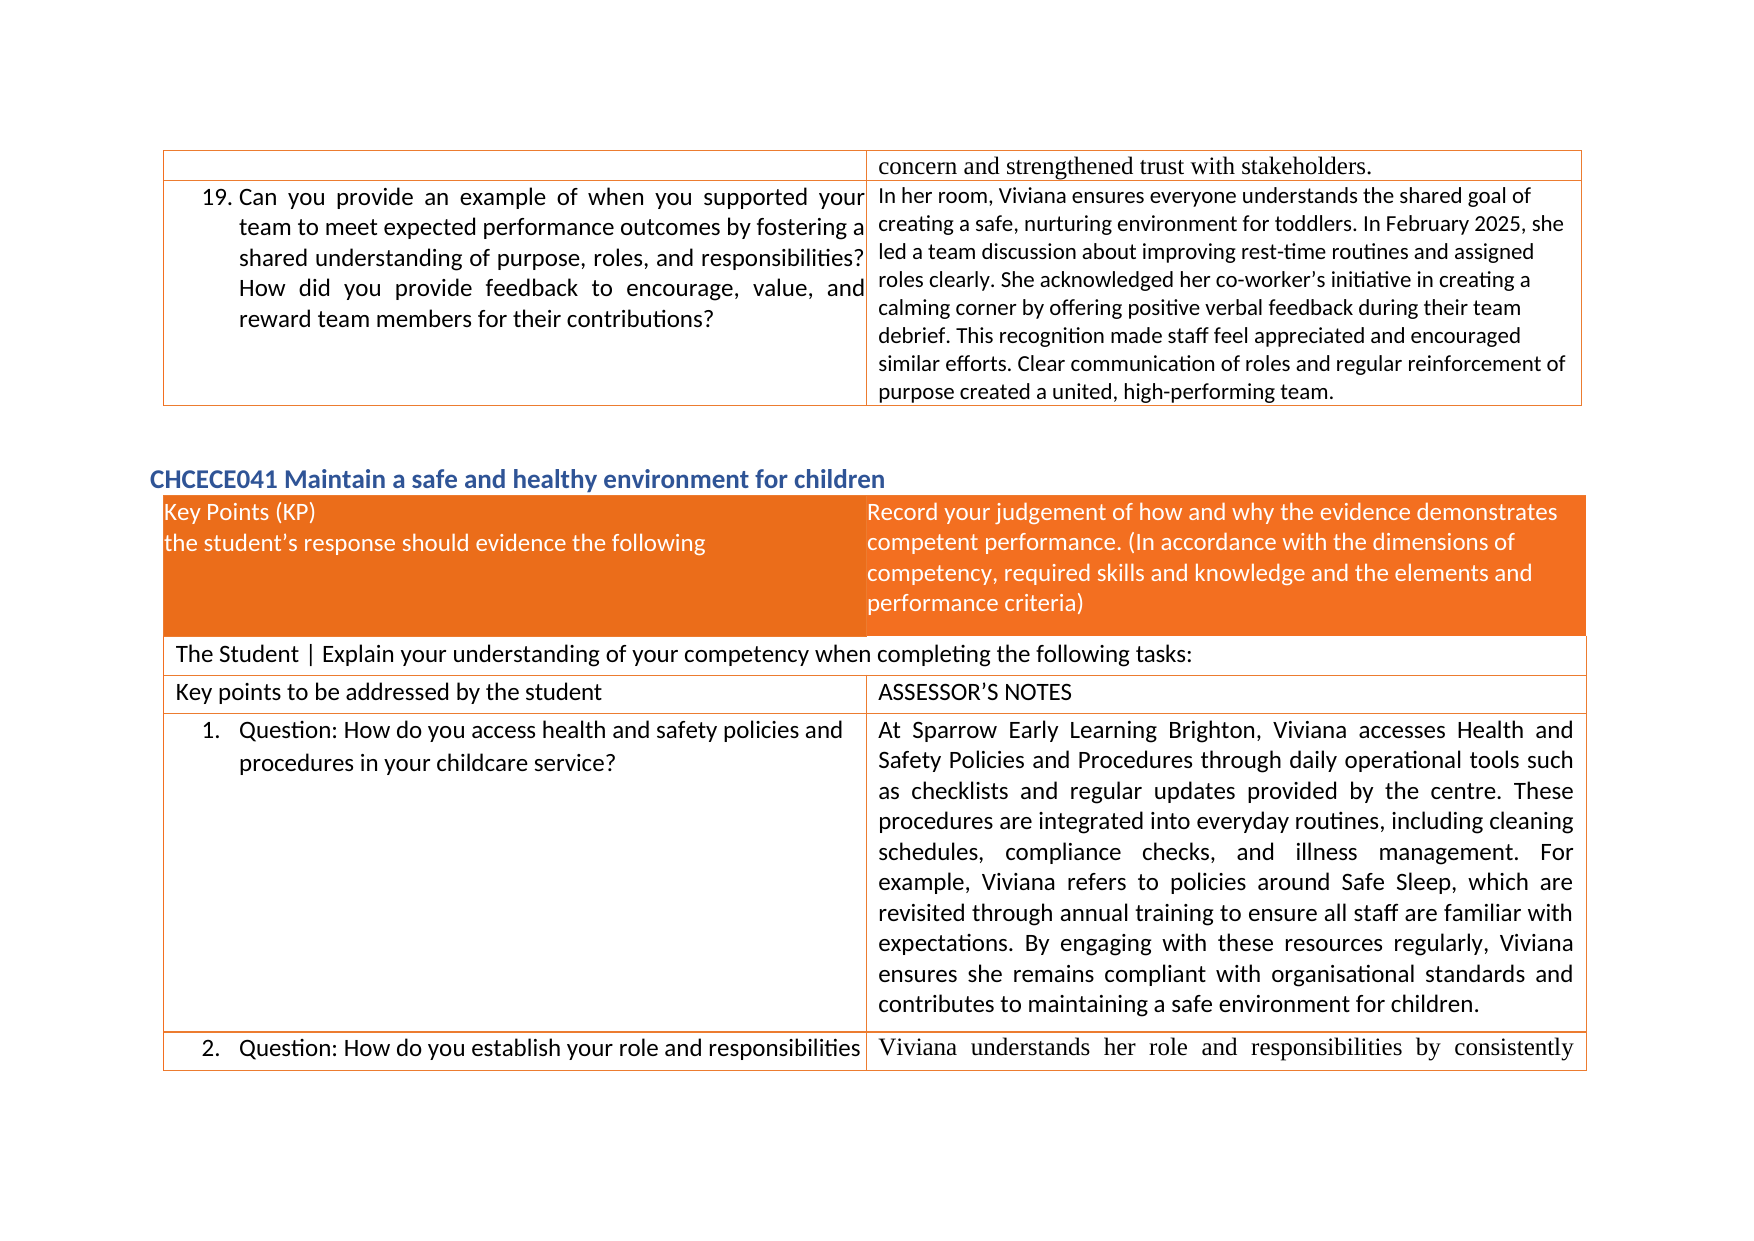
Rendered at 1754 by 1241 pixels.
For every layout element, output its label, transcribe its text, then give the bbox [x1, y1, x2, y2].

table_header Record your judgement of how and why the evidence demonstrates competent performance. (In accordance with the dimensions of competency, required skills and knowledge and the elements and performance criteria) [867, 496, 1586, 636]
table_cell Question: How do you access health and safety policies and procedures in your childcare service? [164, 714, 866, 1031]
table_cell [164, 151, 866, 180]
table_header Key Points (KP) the student’s response should evidence the following [164, 496, 866, 636]
table_cell In her room, Viviana ensures everyone understands the shared goal of creating a safe, nurturing environment for toddlers. In February 2025, she led a team discussion about improving rest-time routines and assigned roles clearly. She acknowledged her co-worker’s initiative in creating a calming corner by offering positive verbal feedback during their team debrief. This recognition made staff feel appreciated and encouraged similar efforts. Clear communication of roles and regular reinforcement of purpose created a united, high-performing team. [867, 181, 1581, 405]
table_cell ASSESSOR’S NOTES [867, 676, 1586, 713]
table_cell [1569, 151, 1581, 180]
table_cell Can you provide an example of when you supported your team to meet expected performance outcomes by fostering a shared understanding of purpose, roles, and responsibilities? How did you provide feedback to encourage, value, and reward team members for their contributions? [164, 181, 866, 405]
table_cell Key points to be addressed by the student [164, 676, 866, 713]
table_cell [164, 1033, 866, 1069]
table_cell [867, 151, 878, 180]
subtitle CHCECE041 Maintain a safe and healthy environment for children [150, 462, 1604, 495]
table_cell At Sparrow Early Learning Brighton, Viviana accesses Health and Safety Policies and Procedures through daily operational tools such as checklists and regular updates provided by the centre. These procedures are integrated into everyday routines, including cleaning schedules, compliance checks, and illness management. For example, Viviana refers to policies around Safe Sleep, which are revisited through annual training to ensure all staff are familiar with expectations. By engaging with these resources regularly, Viviana ensures she remains compliant with organisational standards and contributes to maintaining a safe environment for children. [867, 714, 1586, 1031]
table_cell The Student | Explain your understanding of your competency when completing the following tasks: [164, 636, 1586, 674]
